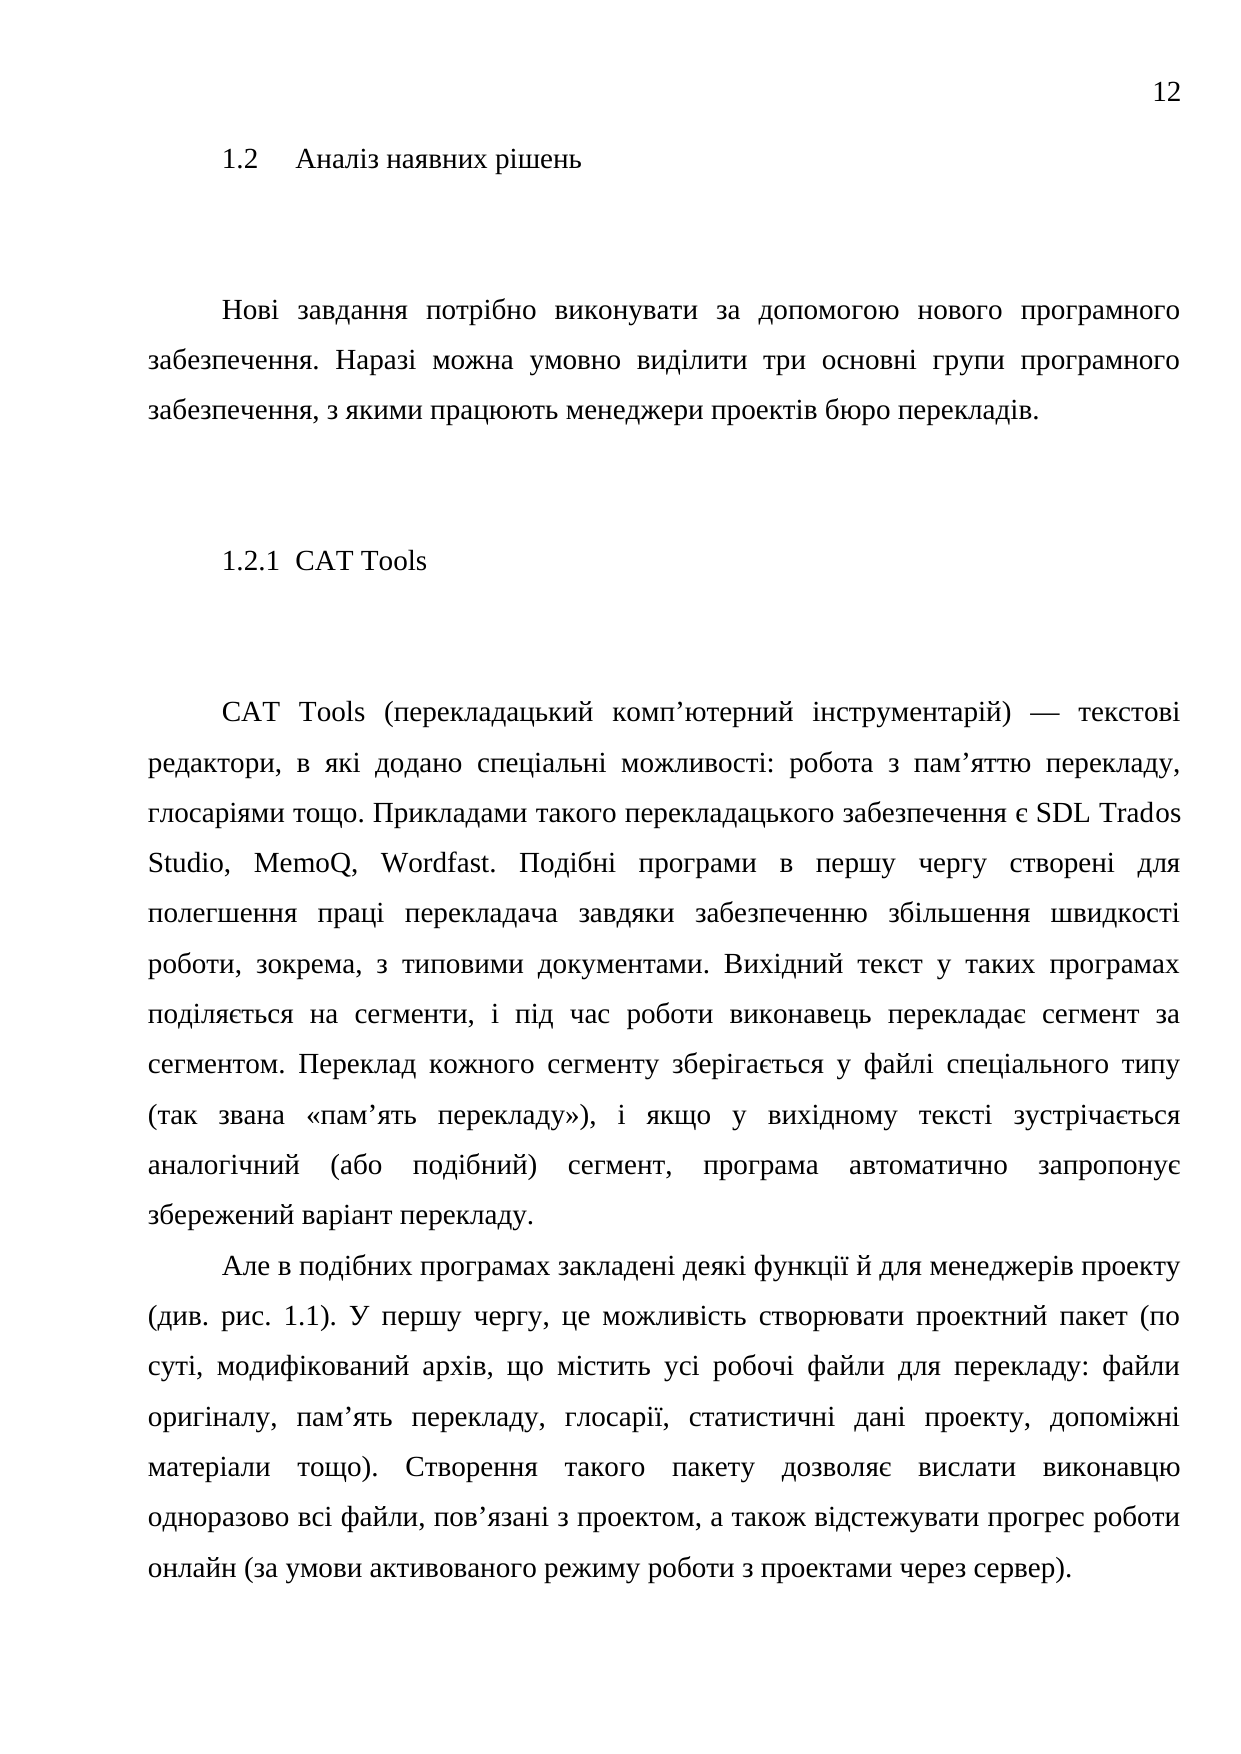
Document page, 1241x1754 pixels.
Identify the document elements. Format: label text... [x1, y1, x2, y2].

text Але в подібних програмах закладені деякі функції й для менеджерів проекту (див. рис. 1.1). У першу чергу, це можливість створювати проектний пакет (по суті, модифікований архів, що містить усі робочі файли для перекладу: файли оригіналу, пам’ять перекладу, глосарії, статистичні дані проекту, допоміжні матеріали тощо). Створення такого пакету дозволяє вислати виконавцю одноразово всі файли, пов’язані з проектом, а також відстежувати прогрес роботи онлайн (за умови активованого режиму роботи з проектами через сервер). [148, 1248, 1181, 1583]
subtitle Аналіз наявних рішень [148, 141, 1181, 174]
subtitle СAT Tools [148, 543, 1181, 577]
text СAT Tools (перекладацький комп’ютерний інструментарій) — текстові редактори, в які додано спеціальні можливості: робота з пам’яттю перекладу, глосаріями тощо. Прикладами такого перекладацького забезпечення є SDL Trados Studio, MemoQ, Wordfast. Подібні програми в першу чергу створені для полегшення праці перекладача завдяки забезпеченню збільшення швидкості роботи, зокрема, з типовими документами. Вихідний текст у таких програмах поділяється на сегменти, і під час роботи виконавець перекладає сегмент за сегментом. Переклад кожного сегменту зберігається у файлі спеціального типу (так звана «пам’ять перекладу»), і якщо у вихідному тексті зустрічається аналогічний (або подібний) сегмент, програма автоматично запропонує збережений варіант перекладу. [148, 694, 1181, 1231]
text Нові завдання потрібно виконувати за допомогою нового програмного забезпечення. Наразі можна умовно виділити три основні групи програмного забезпечення, з якими працюють менеджери проектів бюро перекладів. [148, 292, 1181, 426]
